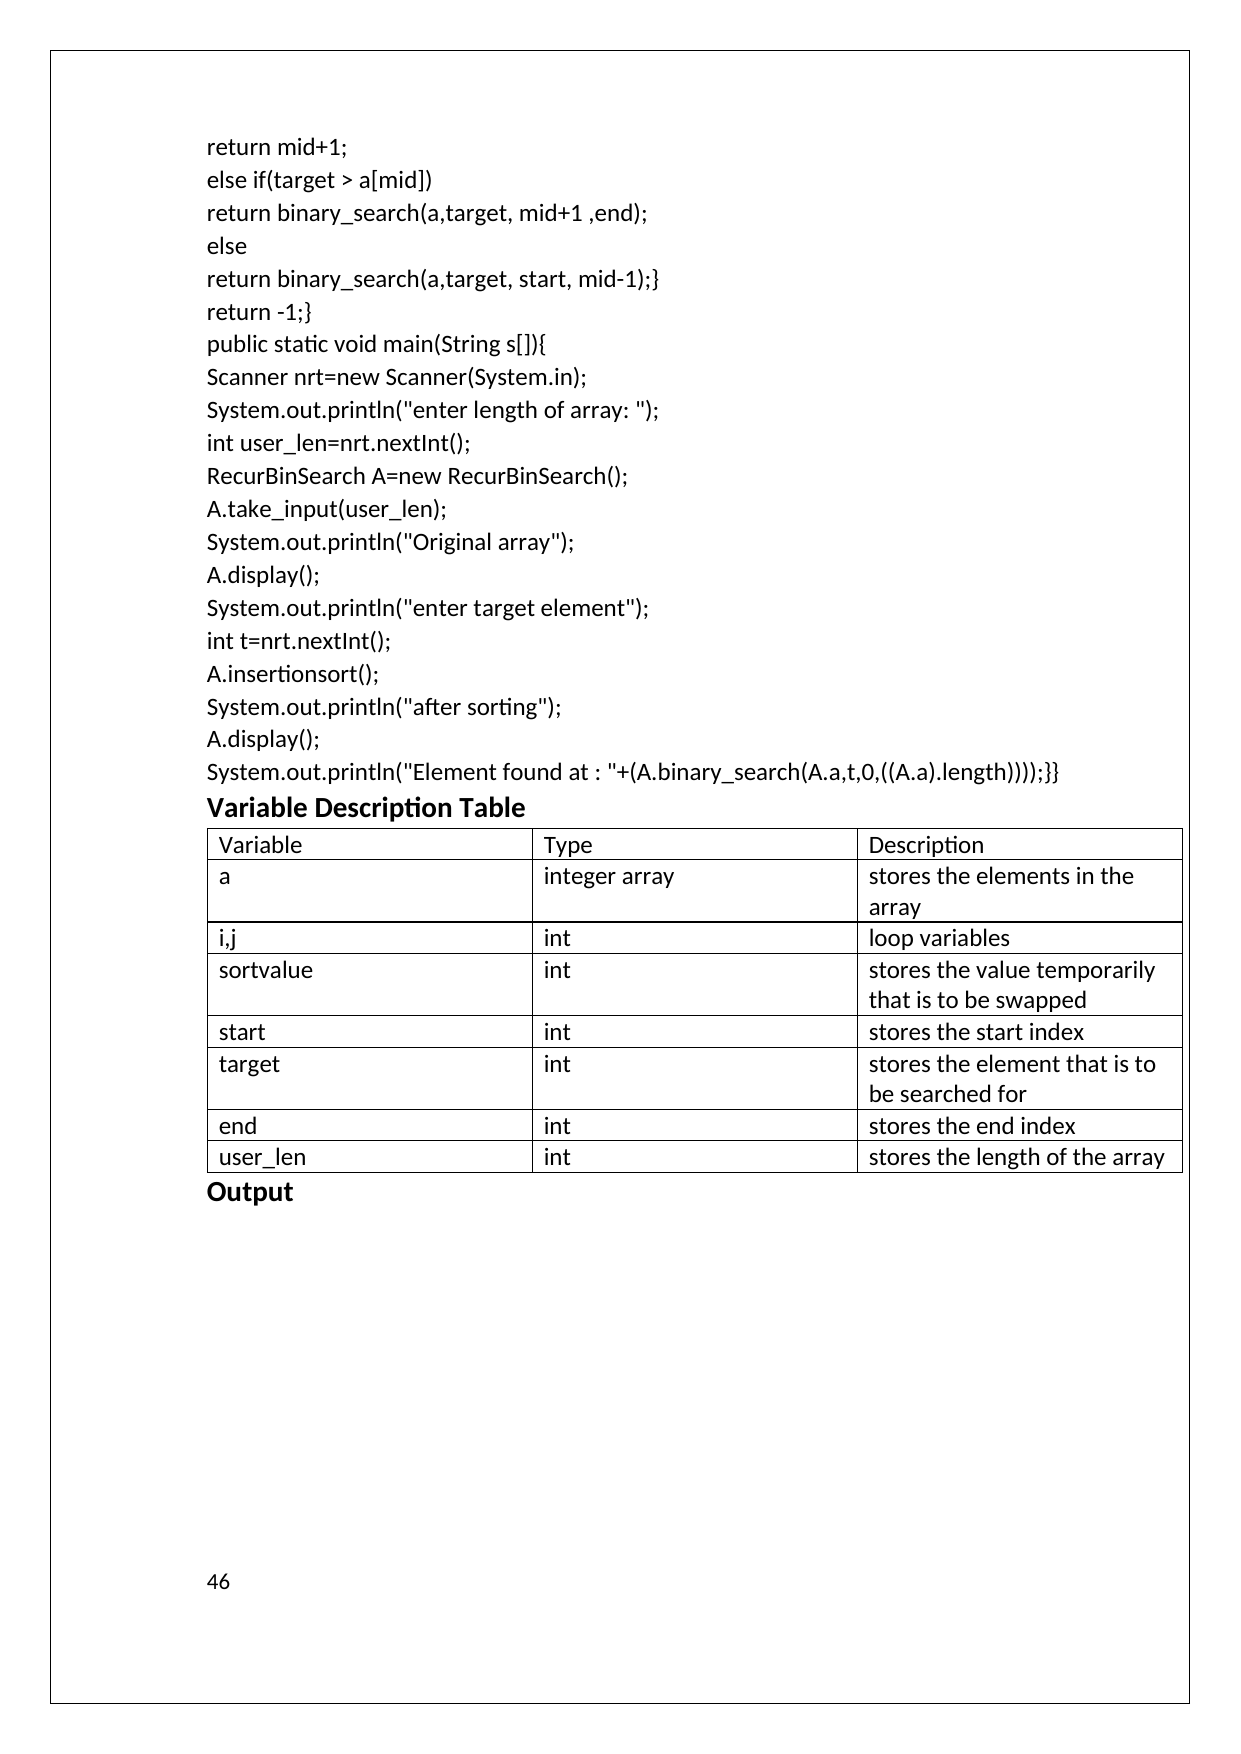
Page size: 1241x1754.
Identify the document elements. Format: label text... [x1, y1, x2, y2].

text Output [207, 1173, 1181, 1208]
text else [207, 230, 1181, 260]
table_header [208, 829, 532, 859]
text A.display(); [207, 559, 1181, 589]
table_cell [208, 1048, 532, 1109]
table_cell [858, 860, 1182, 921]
text RecurBinSearch A=new RecurBinSearch(); [207, 460, 1181, 491]
text return mid+1; [207, 131, 1181, 162]
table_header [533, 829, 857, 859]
text System.out.println("after sorting"); [207, 691, 1181, 721]
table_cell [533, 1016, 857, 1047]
text System.out.println("enter length of array: "); [207, 394, 1181, 425]
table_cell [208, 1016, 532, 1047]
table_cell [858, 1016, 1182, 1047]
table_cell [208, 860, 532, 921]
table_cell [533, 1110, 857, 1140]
text System.out.println("enter target element"); [207, 592, 1181, 622]
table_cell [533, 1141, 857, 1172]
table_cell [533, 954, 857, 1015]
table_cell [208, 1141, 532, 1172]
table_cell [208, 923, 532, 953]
text A.take_input(user_len); [207, 493, 1181, 524]
text System.out.println("Element found at : "+(A.binary_search(A.a,t,0,((A.a).length))));}} [207, 756, 1181, 787]
text else if(target > a[mid]) [207, 164, 1181, 194]
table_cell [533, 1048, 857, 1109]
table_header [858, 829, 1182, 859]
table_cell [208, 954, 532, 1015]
text int t=nrt.nextInt(); [207, 625, 1181, 655]
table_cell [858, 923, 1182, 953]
text System.out.println("Original array"); [207, 526, 1181, 557]
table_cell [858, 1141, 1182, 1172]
text return binary_search(a,target, start, mid-1);} [207, 263, 1181, 293]
text A.insertionsort(); [207, 658, 1181, 688]
text return -1;} [207, 296, 1181, 326]
text Variable Description Table [207, 789, 1181, 825]
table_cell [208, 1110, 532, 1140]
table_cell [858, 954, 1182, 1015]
text int user_len=nrt.nextInt(); [207, 427, 1181, 458]
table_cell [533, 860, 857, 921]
text A.display(); [207, 723, 1181, 754]
text public static void main(String s[]){ [207, 328, 1181, 359]
text Scanner nrt=new Scanner(System.in); [207, 361, 1181, 392]
text return binary_search(a,target, mid+1 ,end); [207, 197, 1181, 227]
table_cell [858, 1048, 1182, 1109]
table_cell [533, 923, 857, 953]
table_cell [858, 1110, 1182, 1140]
